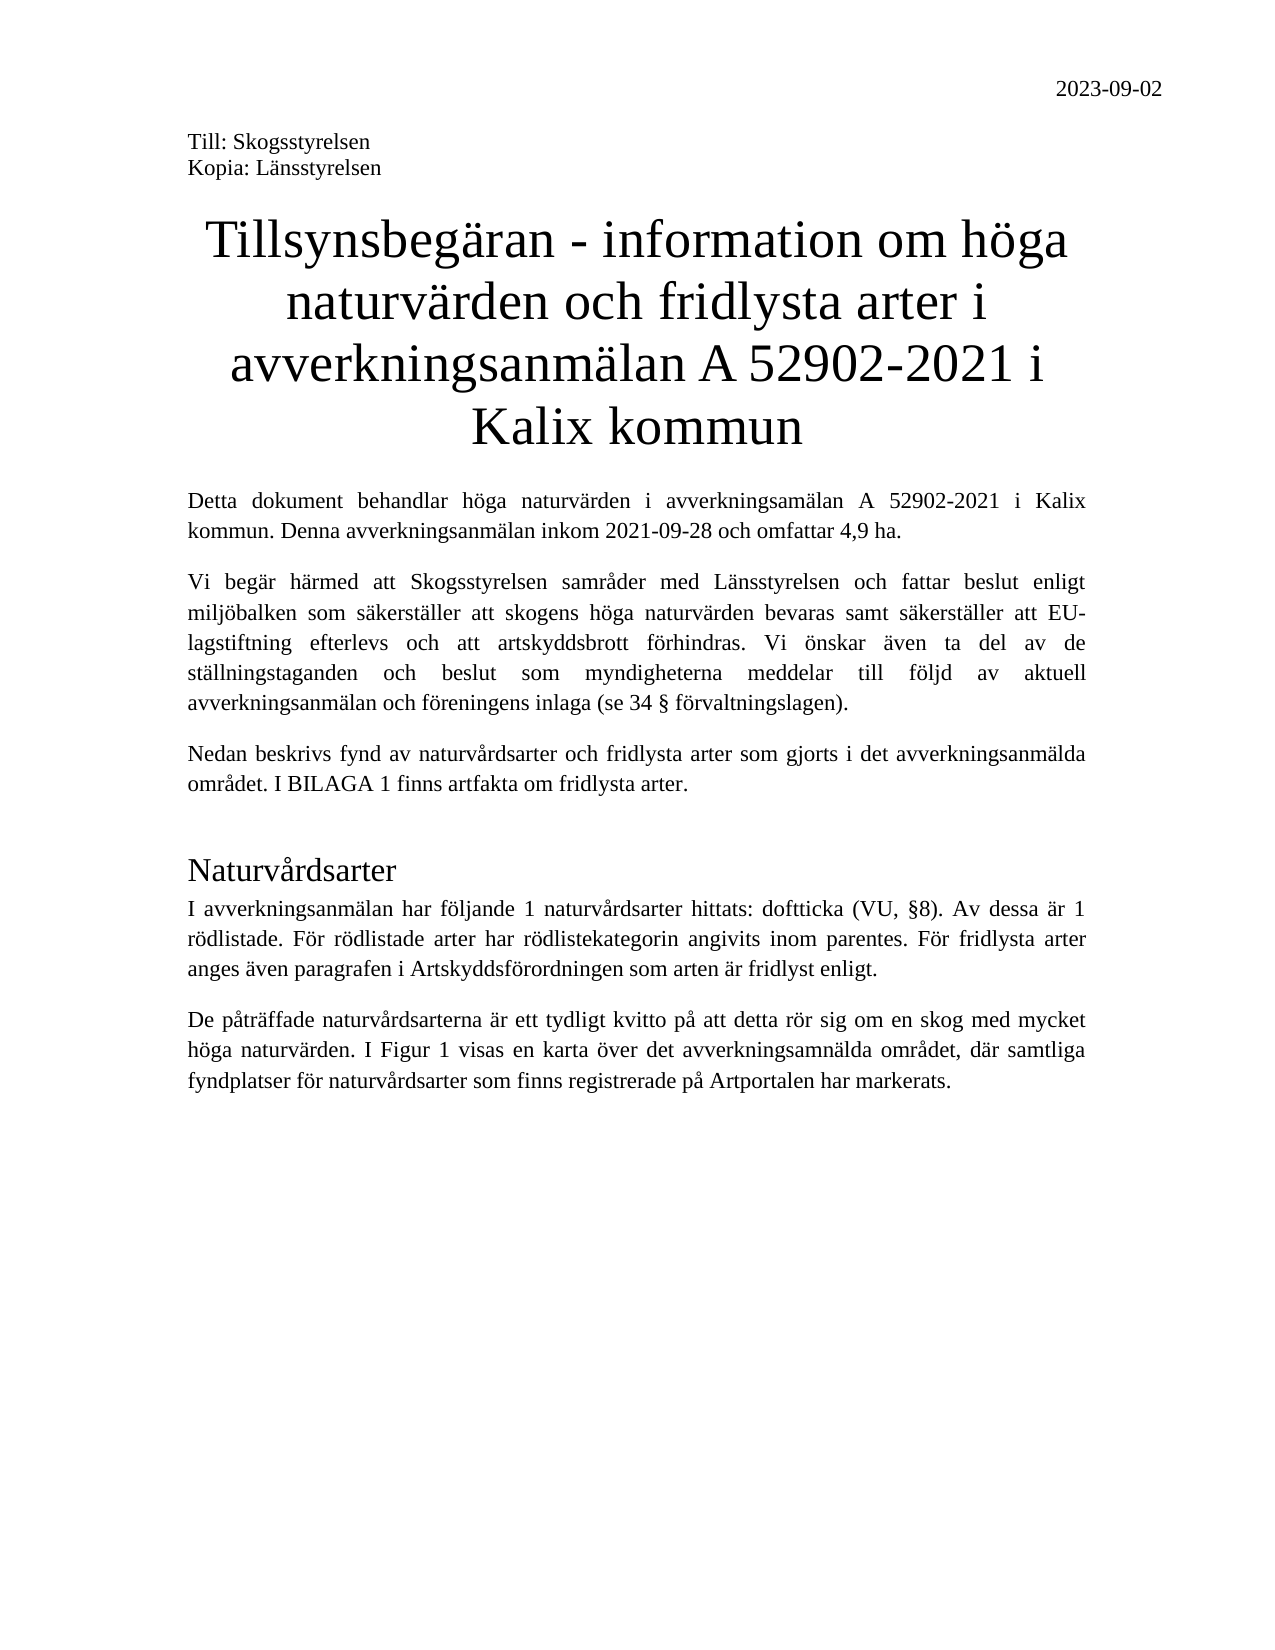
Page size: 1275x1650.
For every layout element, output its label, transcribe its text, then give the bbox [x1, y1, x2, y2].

text I avverkningsanmälan har följande 1 naturvårdsarter hittats: doftticka (VU, §8). Av dessa är 1 rödlistade. För rödlistade arter har rödlistekategorin angivits inom parentes. För fridlysta arter anges även paragrafen i Artskyddsförordningen som arten är fridlyst enligt. [187, 895, 1087, 982]
text Nedan beskrivs fynd av naturvårdsarter och fridlysta arter som gjorts i det avverkningsanmälda området. I BILAGA 1 finns artfakta om fridlysta arter. [187, 740, 1087, 797]
text Vi begär härmed att Skogsstyrelsen samråder med Länsstyrelsen och fattar beslut enligt miljöbalken som säkerställer att skogens höga naturvärden bevaras samt säkerställer att EU-lagstiftning efterlevs och att artskyddsbrott förhindras. Vi önskar även ta del av de ställningstaganden och beslut som myndigheterna meddelar till följd av aktuell avverkningsanmälan och föreningens inlaga (se 34 § förvaltningslagen). [187, 568, 1087, 716]
text De påträffade naturvårdsarterna är ett tydligt kvitto på att detta rör sig om en skog med mycket höga naturvärden. I Figur 1 visas en karta över det avverkningsamnälda området, där samtliga fyndplatser för naturvårdsarter som finns registrerade på Artportalen har markerats. [187, 1006, 1087, 1093]
text Detta dokument behandlar höga naturvärden i avverkningsamälan A 52902-2021 i Kalix kommun. Denna avverkningsanmälan inkom 2021-09-28 och omfattar 4,9 ha. [187, 487, 1087, 544]
subtitle Naturvårdsarter [187, 851, 1087, 889]
title Tillsynsbegäran - information om höga naturvärden och fridlysta arter i avverkningsanmälan A 52902-2021 i Kalix kommun [187, 207, 1087, 456]
